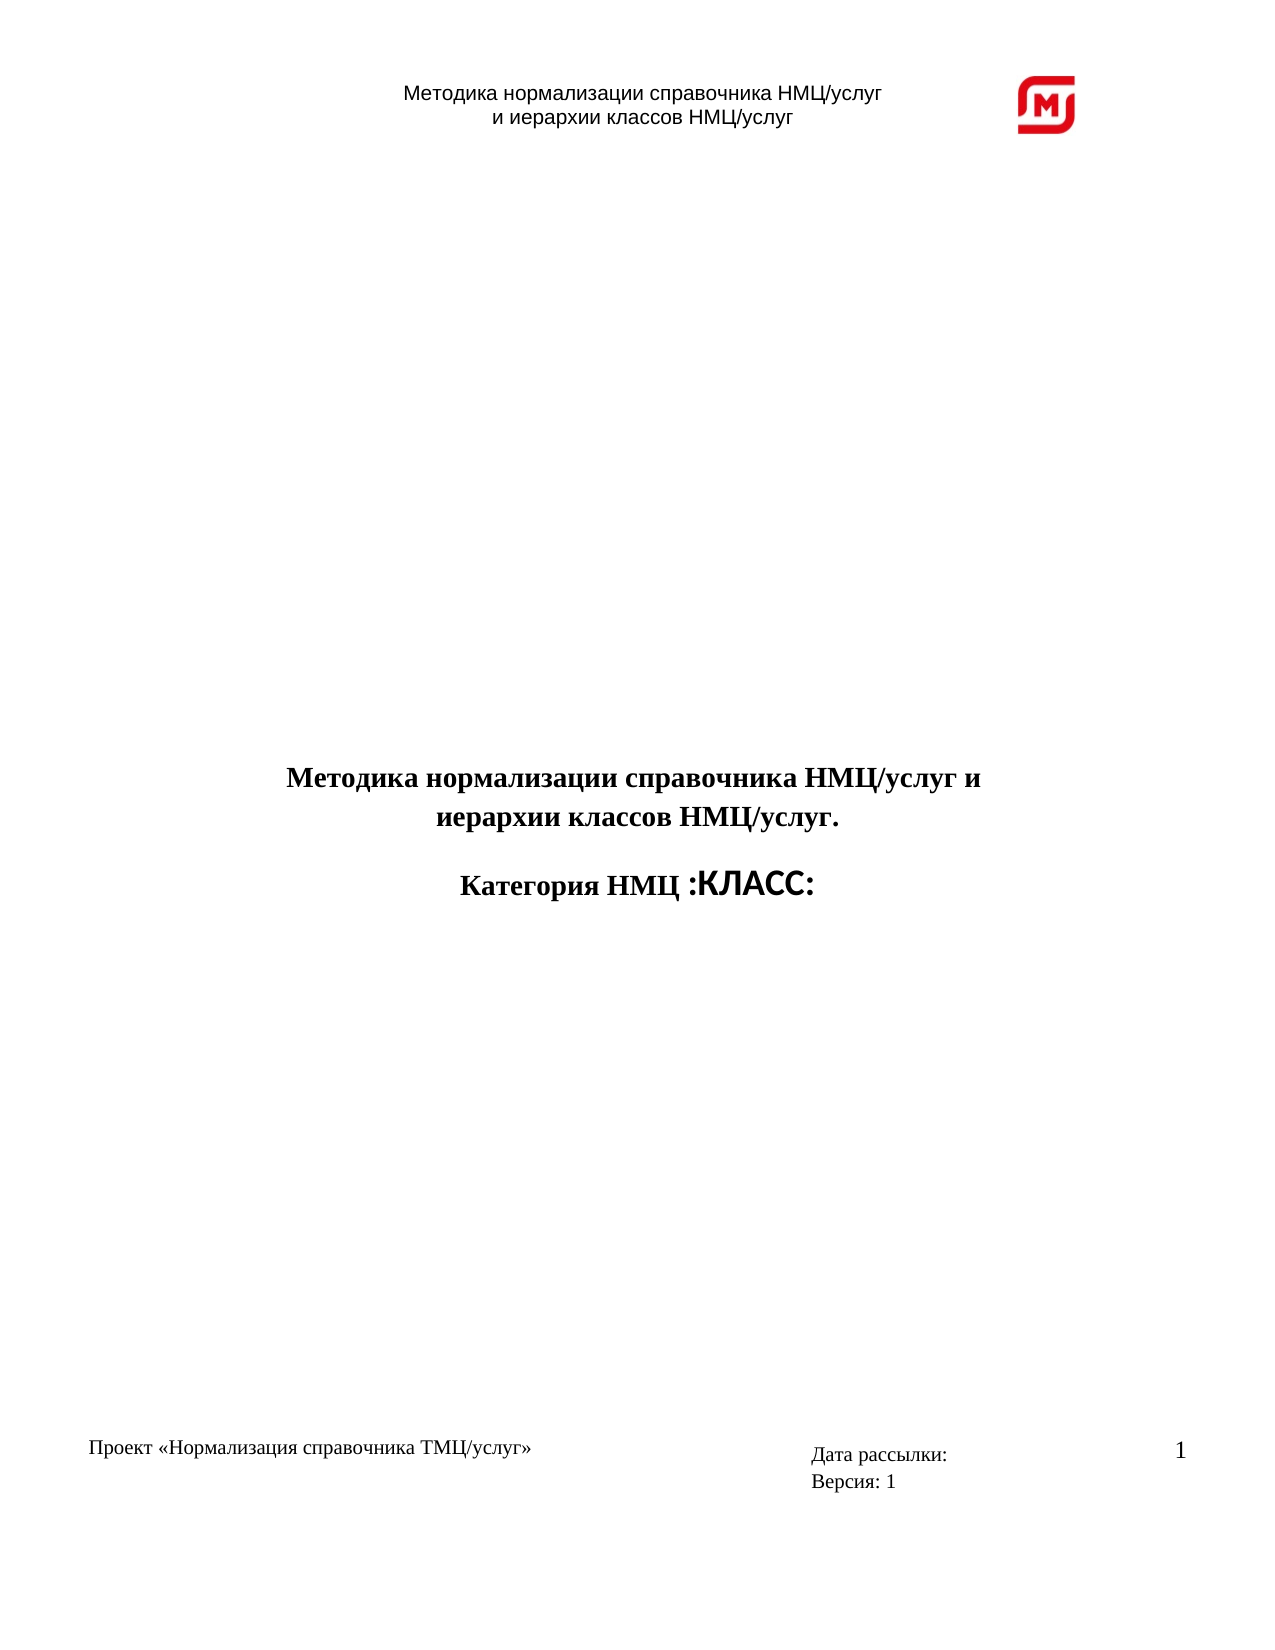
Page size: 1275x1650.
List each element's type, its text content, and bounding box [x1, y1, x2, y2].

text Методика нормализации справочника НМЦ/услуг и иерархии классов НМЦ/услуг. [187, 761, 1087, 833]
text Категория НМЦ :КЛАСС: [187, 858, 1087, 904]
picture [1016, 75, 1077, 136]
